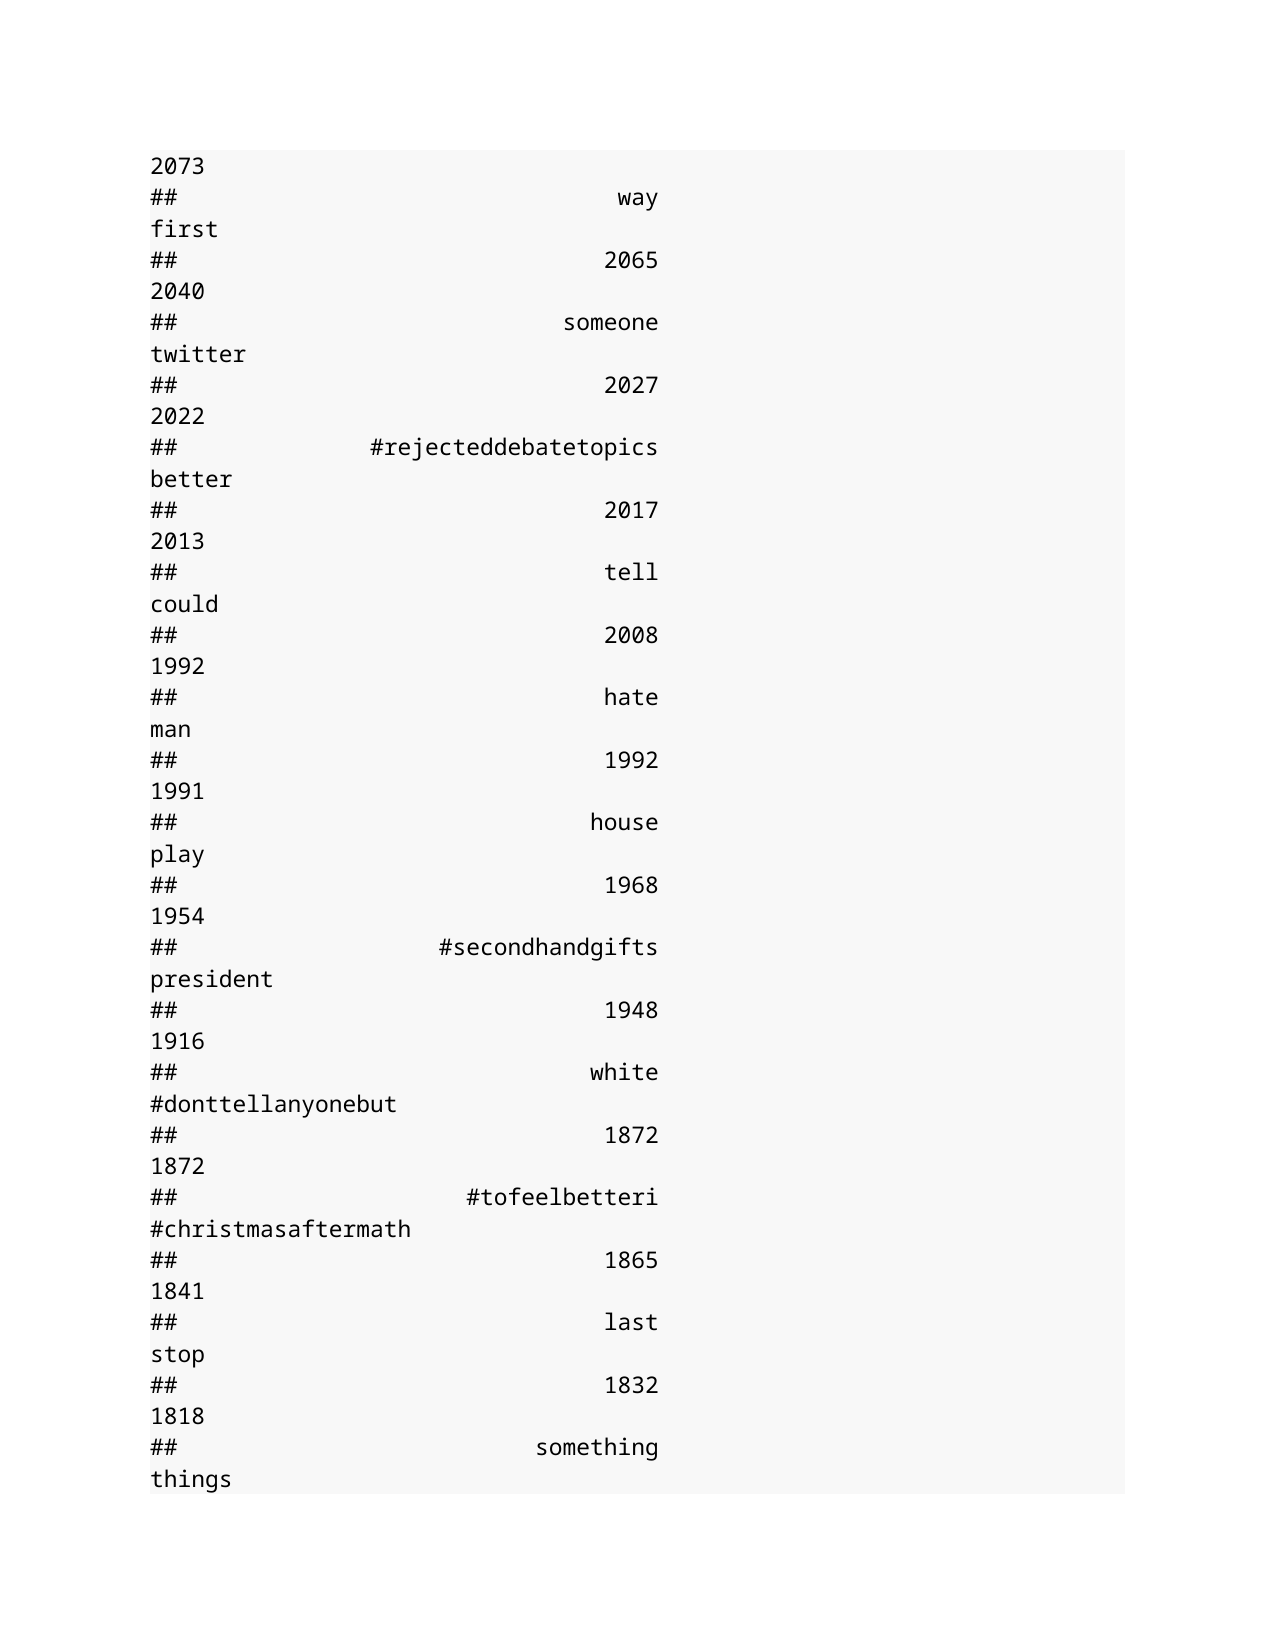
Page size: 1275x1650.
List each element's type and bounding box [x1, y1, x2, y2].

text [150, 150, 1125, 1494]
